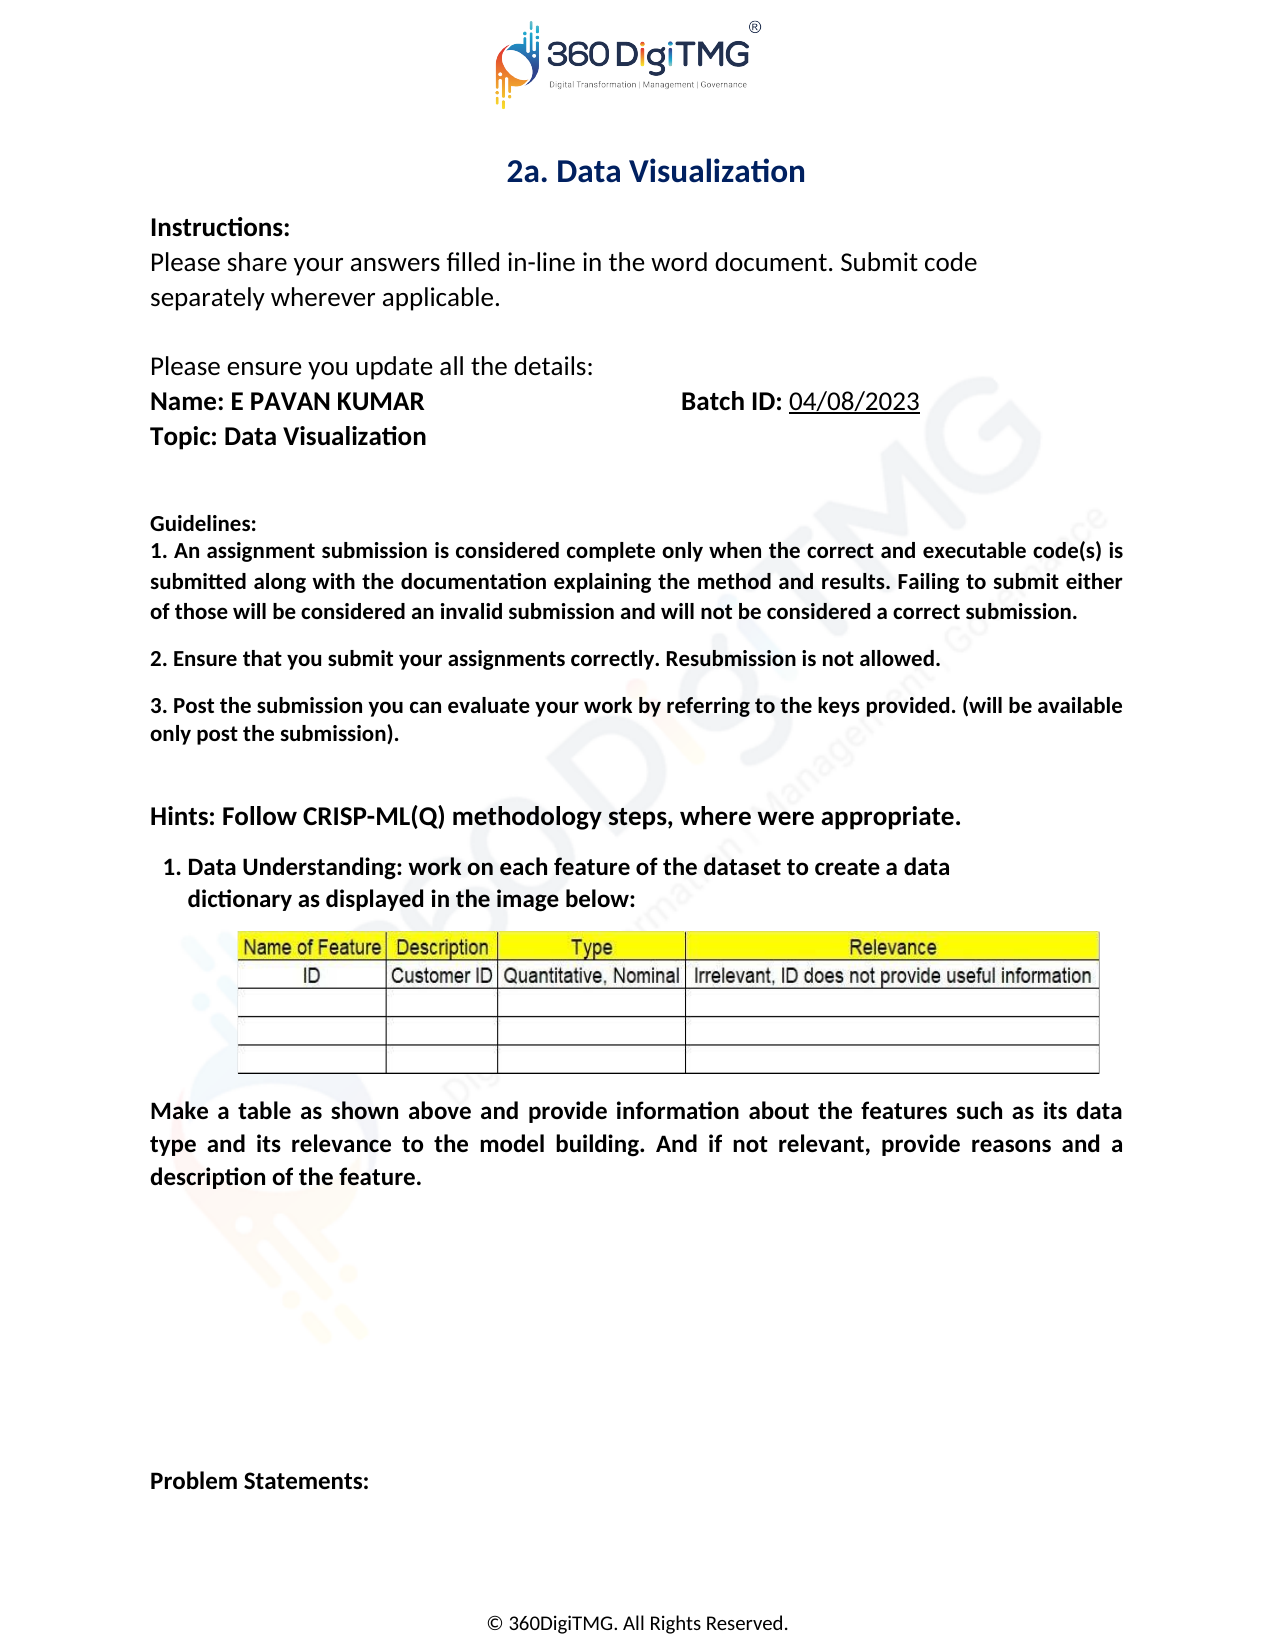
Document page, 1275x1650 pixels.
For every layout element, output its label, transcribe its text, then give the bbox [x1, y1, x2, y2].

text Please ensure you update all the details: [150, 349, 1059, 382]
text Instructions: [150, 211, 1059, 244]
text Name: E PAVAN KUMAR Batch ID: 04/08/2023 [150, 384, 1059, 417]
text 1. An assignment submission is considered complete only when the correct and executable code(s) is submitted along with the documentation explaining the method and results. Failing to submit either of those will be considered an invalid submission and will not be considered a correct submission. [150, 537, 1125, 625]
text Guidelines: [150, 509, 1125, 537]
list Data Understanding: work on each feature of the dataset to create a data dictionary as displayed in the image below: [162, 852, 986, 914]
text Make a table as shown above and provide information about the features such as its data type and its relevance to the model building. And if not relevant, provide reasons and a description of the feature. [150, 947, 1125, 1192]
text Hints: Follow CRISP-ML(Q) methodology steps, where were appropriate. [150, 799, 1059, 832]
text 2. Ensure that you submit your assignments correctly. Resubmission is not allowed. [150, 644, 1125, 672]
picture [491, 16, 765, 114]
text Topic: Data Visualization [150, 419, 1059, 452]
text 2a. Data Visualization [187, 150, 1125, 191]
text Please share your answers filled in-line in the word document. Submit code separately wherever applicable. [150, 245, 1059, 313]
picture [54, 283, 1221, 1366]
text 3. Post the submission you can evaluate your work by referring to the keys provided. (will be available only post the submission). [150, 691, 1125, 747]
text Problem Statements: [150, 1465, 1125, 1496]
